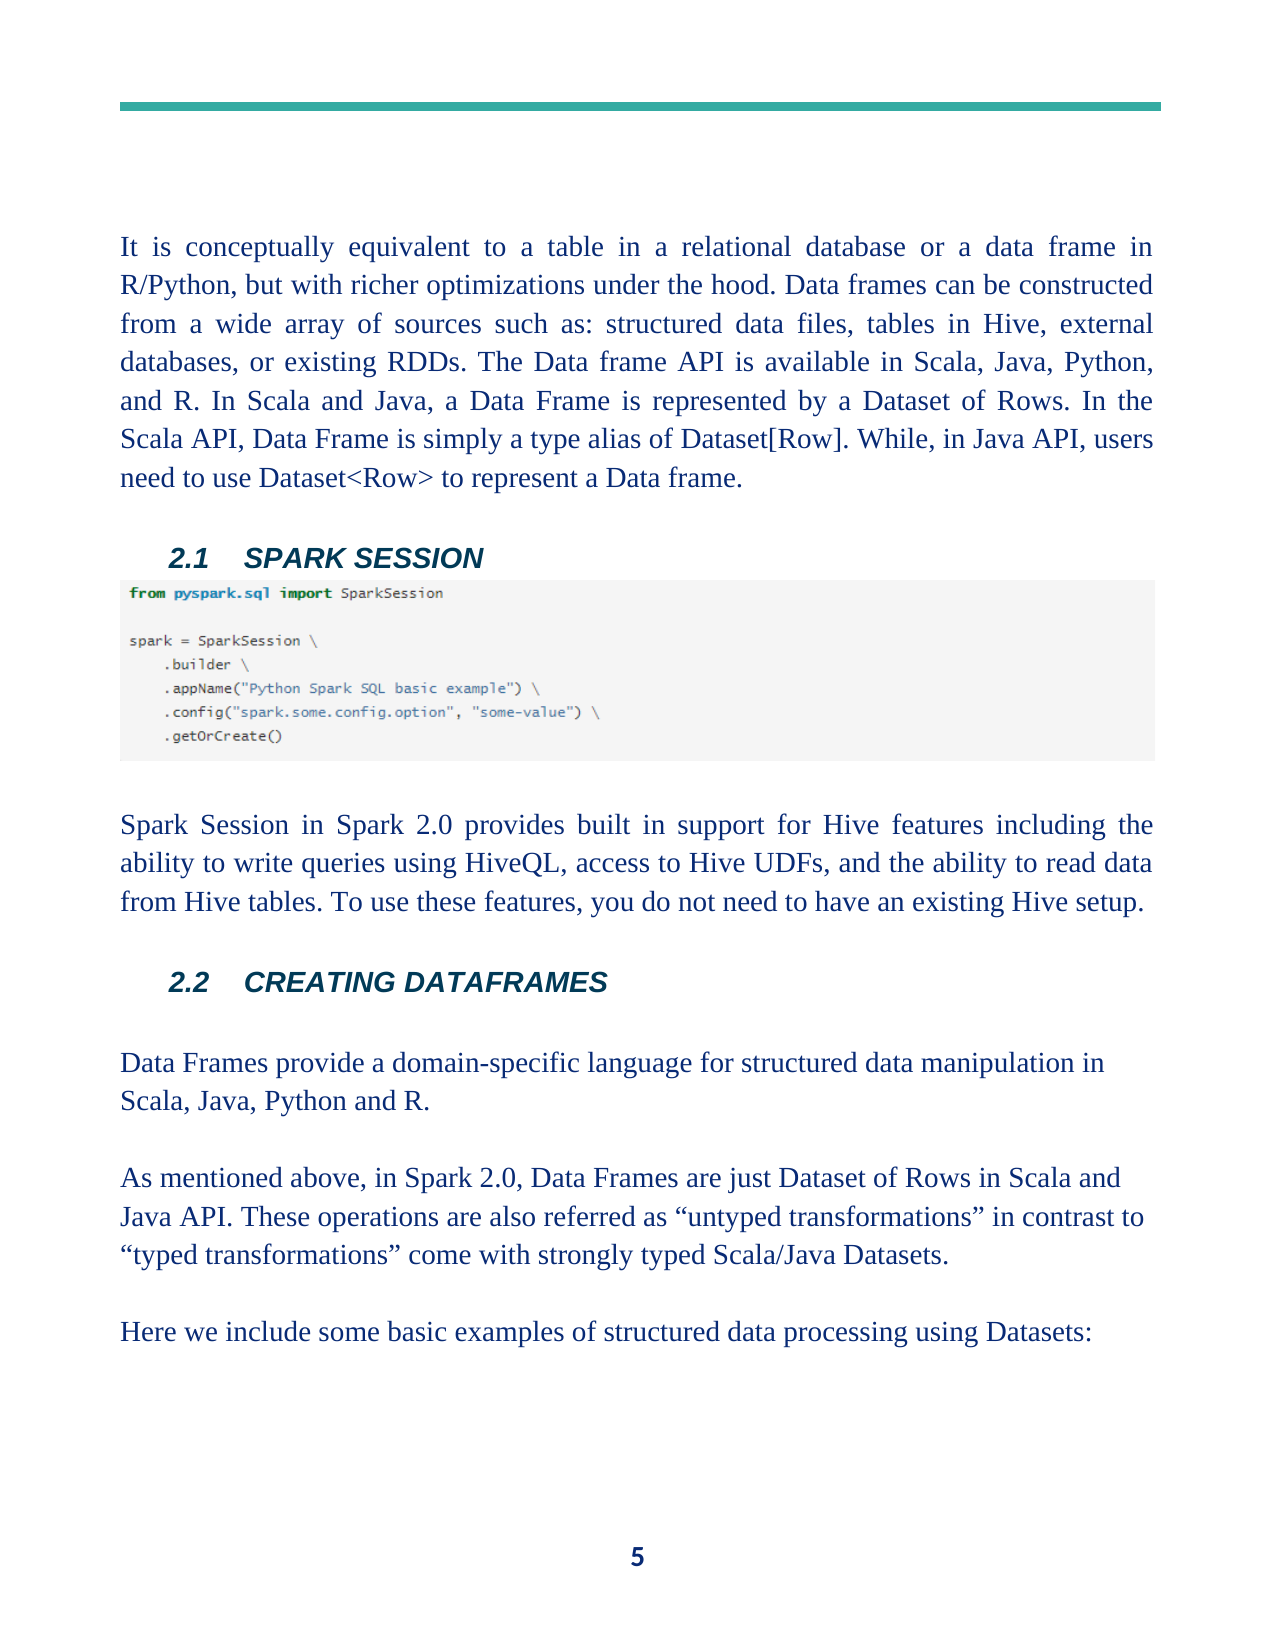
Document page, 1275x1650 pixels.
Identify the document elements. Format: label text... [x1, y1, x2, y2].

picture [120, 580, 1155, 761]
subtitle SPARK SESSION [168, 541, 1155, 575]
text Data Frames provide a domain-specific language for structured data manipulation in Scala, Java, Python and R. [120, 1045, 1155, 1117]
subtitle CREATING DATAFRAMES [168, 965, 1155, 999]
text Spark Session in Spark 2.0 provides built in support for Hive features including the ability to write queries using HiveQL, access to Hive UDFs, and the ability to read data from Hive tables. To use these features, you do not need to have an existing Hive setup. [120, 807, 1155, 918]
text It is conceptually equivalent to a table in a relational database or a data frame in R/Python, but with richer optimizations under the hood. Data frames can be constructed from a wide array of sources such as: structured data files, tables in Hive, external databases, or existing RDDs. The Data frame API is available in Scala, Java, Python, and R. In Scala and Java, a Data Frame is represented by a Dataset of Rows. In the Scala API, Data Frame is simply a type alias of Dataset[Row]. While, in Java API, users need to use Dataset<Row> to represent a Data frame. [120, 229, 1155, 494]
text As mentioned above, in Spark 2.0, Data Frames are just Dataset of Rows in Scala and Java API. These operations are also referred as “untyped transformations” in contrast to “typed transformations” come with strongly typed Scala/Java Datasets. [120, 1160, 1155, 1271]
text Here we include some basic examples of structured data processing using Datasets: [120, 1314, 1155, 1348]
